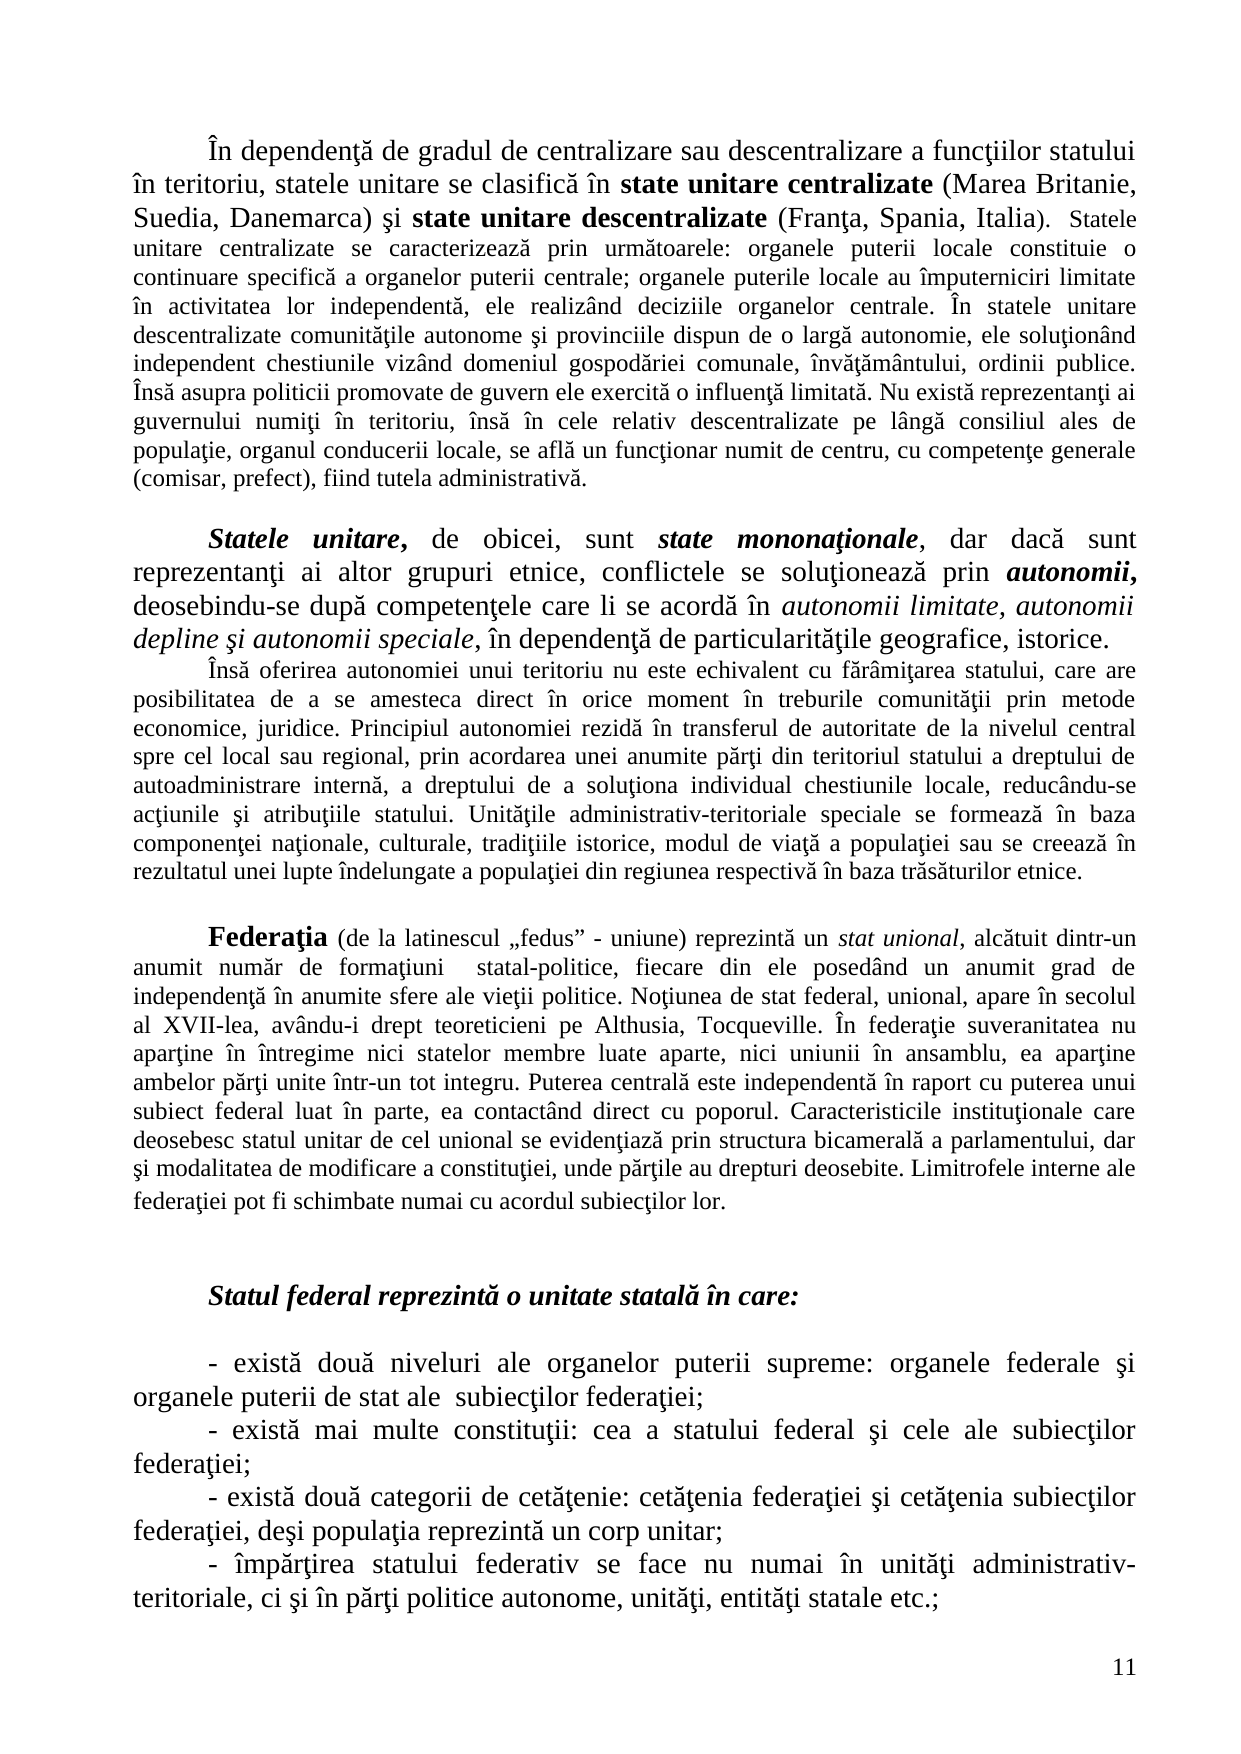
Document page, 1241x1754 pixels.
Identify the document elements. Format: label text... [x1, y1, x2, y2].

text - există două niveluri ale organelor puterii supreme: organele federale şi organele puterii de stat ale subiecţilor federaţiei; [133, 1345, 1137, 1412]
text - există două categorii de cetăţenie: cetăţenia federaţiei şi cetăţenia subiecţilor federaţiei, deşi populaţia reprezintă un corp unitar; [133, 1479, 1137, 1546]
text - împărţirea statului federativ se face nu numai în unităţi administrativ-teritoriale, ci şi în părţi politice autonome, unităţi, entităţi statale etc.; [133, 1546, 1137, 1613]
text Federaţia (de la latinescul „fedus” - uniune) reprezintă un stat unional, alcătuit dintr-un anumit număr de formaţiuni statal-politice, fiecare din ele posedând un anumit grad de independenţă în anumite sfere ale vieţii politice. Noţiunea de stat federal, unional, apare în secolul al XVII-lea, avându-i drept teoreticieni pe Althusia, Tocqueville. În federaţie suveranitatea nu aparţine în întregime nici statelor membre luate aparte, nici uniunii în ansamblu, ea aparţine ambelor părţi unite într-un tot integru. Puterea centrală este independentă în raport cu puterea unui subiect federal luat în parte, ea contactând direct cu poporul. Caracteristicile instituţionale care deosebesc statul unitar de cel unional se evidenţiază prin structura bicamerală a parlamentului, dar şi modalitatea de modificare a constituţiei, unde părţile au drepturi deosebite. Limitrofele interne ale federaţiei pot fi schimbate numai cu acordul subiecţilor lor. [133, 919, 1137, 1216]
text Însă oferirea autonomiei unui teritoriu nu este echivalent cu fărâmiţarea statului, care are posibilitatea de a se amesteca direct în orice moment în treburile comunităţii prin metode economice, juridice. Principiul autonomiei rezidă în transferul de autoritate de la nivelul central spre cel local sau regional, prin acordarea unei anumite părţi din teritoriul statului a dreptului de autoadministrare internă, a dreptului de a soluţiona individual chestiunile locale, reducându-se acţiunile şi atribuţiile statului. Unităţile administrativ-teritoriale speciale se formează în baza componenţei naţionale, culturale, tradiţiile istorice, modul de viaţă a populaţiei sau se creează în rezultatul unei lupte îndelungate a populaţiei din regiunea respectivă în baza trăsăturilor etnice. [133, 655, 1137, 885]
text Statul federal reprezintă o unitate statală în care: [133, 1278, 1137, 1312]
text În dependenţă de gradul de centralizare sau descentralizare a funcţiilor statului în teritoriu, statele unitare se clasifică în state unitare centralizate (Marea Britanie, Suedia, Danemarca) şi state unitare descentralizate (Franţa, Spania, Italia). Statele unitare centralizate se caracterizează prin următoarele: organele puterii locale constituie o continuare specifică a organelor puterii centrale; organele puterile locale au împuterniciri limitate în activitatea lor independentă, ele realizând deciziile organelor centrale. În statele unitare descentralizate comunităţile autonome şi provinciile dispun de o largă autonomie, ele soluţionând independent chestiunile vizând domeniul gospodăriei comunale, învăţământului, ordinii publice. Însă asupra politicii promovate de guvern ele exercită o influenţă limitată. Nu există reprezentanţi ai guvernului numiţi în teritoriu, însă în cele relativ descentralizate pe lângă consiliul ales de populaţie, organul conducerii locale, se află un funcţionar numit de centru, cu competenţe generale (comisar, prefect), fiind tutela administrativă. [133, 133, 1137, 492]
text - există mai multe constituţii: cea a statului federal şi cele ale subiecţilor federaţiei; [133, 1412, 1137, 1479]
text Statele unitare, de obicei, sunt state mononaţionale, dar dacă sunt reprezentanţi ai altor grupuri etnice, conflictele se soluţionează prin autonomii, deosebindu-se după competenţele care li se acordă în autonomii limitate, autonomii depline şi autonomii speciale, în dependenţă de particularităţile geografice, istorice. [133, 521, 1137, 655]
